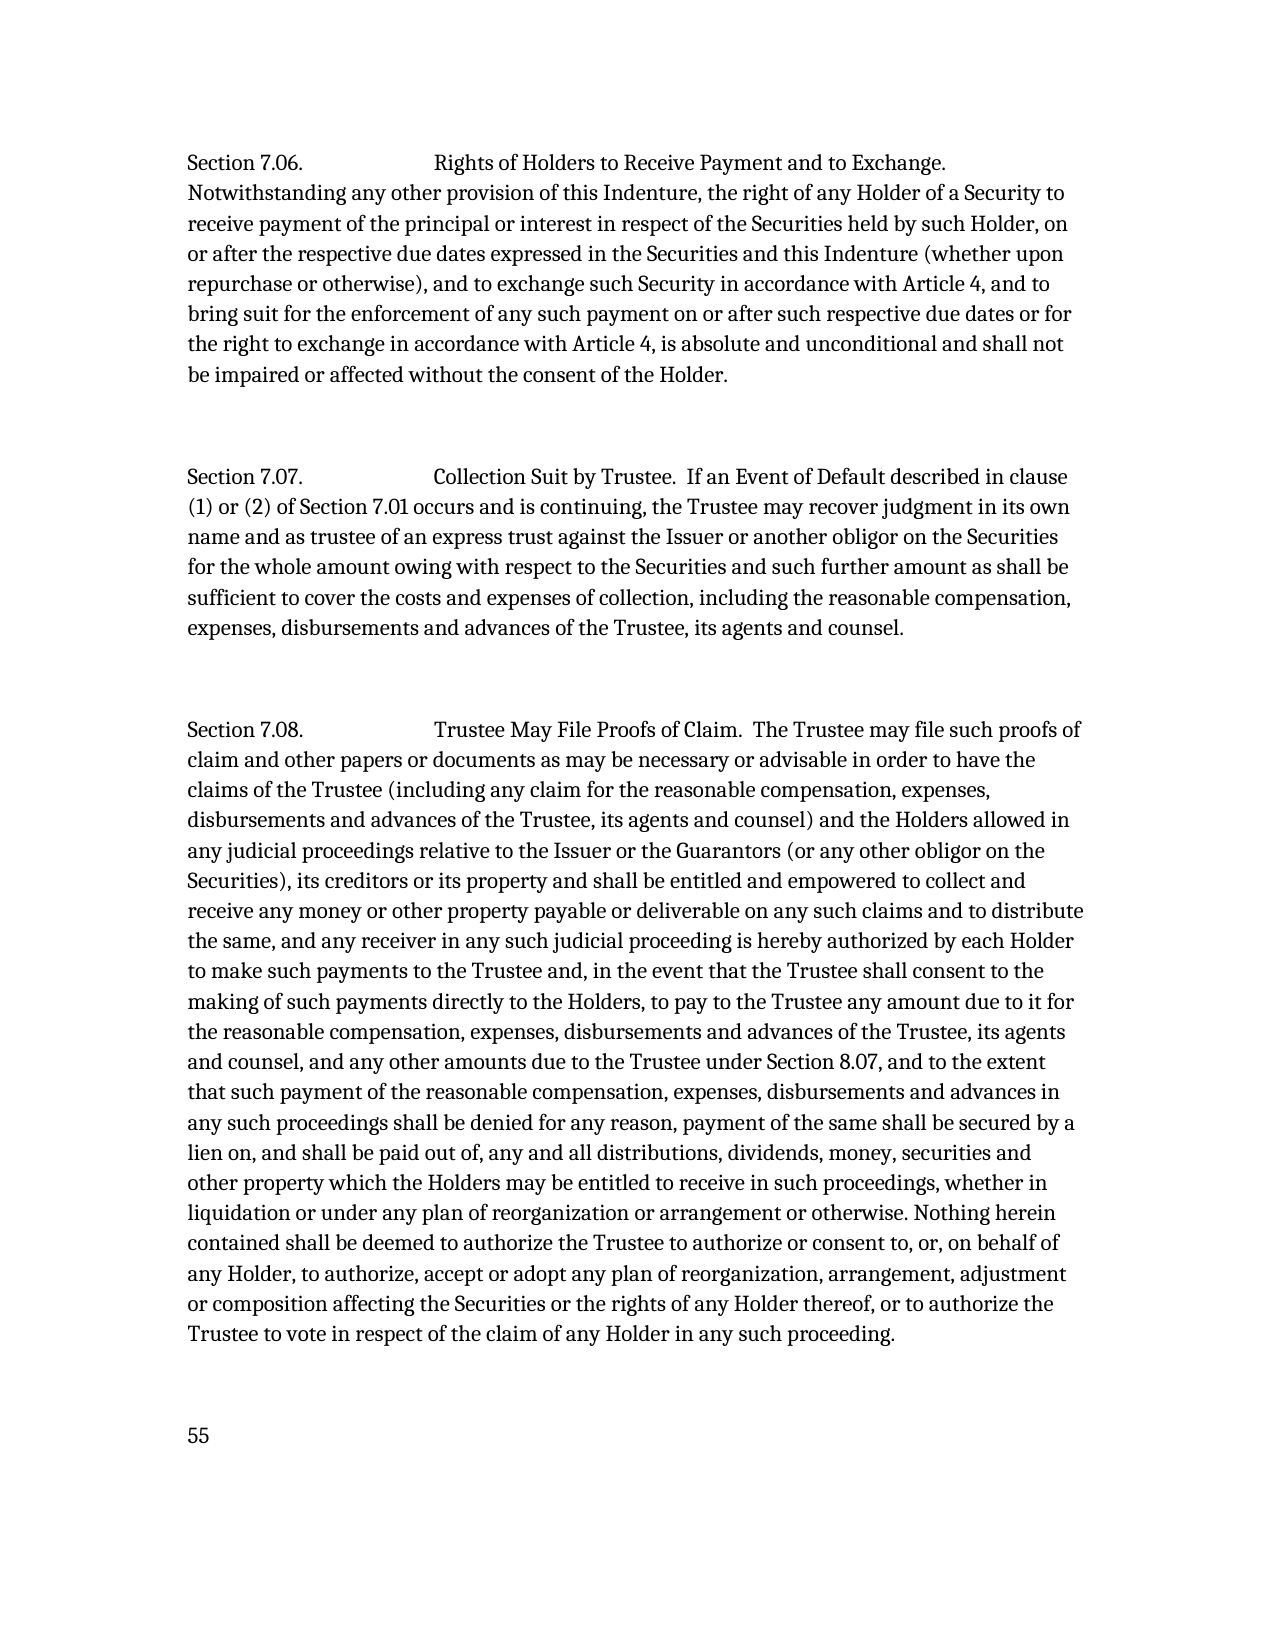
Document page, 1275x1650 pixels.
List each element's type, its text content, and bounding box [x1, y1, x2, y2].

text 55 [187, 1423, 1087, 1449]
text Section 7.06. Rights of Holders to Receive Payment and to Exchange. Notwithstanding any other provision of this Indenture, the right of any Holder of a Security to receive payment of the principal or interest in respect of the Securities held by such Holder, on or after the respective due dates expressed in the Securities and this Indenture (whether upon repurchase or otherwise), and to exchange such Security in accordance with Article 4, and to bring suit for the enforcement of any such payment on or after such respective due dates or for the right to exchange in accordance with Article 4, is absolute and unconditional and shall not be impaired or affected without the consent of the Holder. [187, 150, 1087, 388]
text Section 7.07. Collection Suit by Trustee. If an Event of Default described in clause (1) or (2) of Section 7.01 occurs and is continuing, the Trustee may recover judgment in its own name and as trustee of an express trust against the Issuer or another obligor on the Securities for the whole amount owing with respect to the Securities and such further amount as shall be sufficient to cover the costs and expenses of collection, including the reasonable compensation, expenses, disbursements and advances of the Trustee, its agents and counsel. [187, 463, 1087, 641]
text Section 7.08. Trustee May File Proofs of Claim. The Trustee may file such proofs of claim and other papers or documents as may be necessary or advisable in order to have the claims of the Trustee (including any claim for the reasonable compensation, expenses, disbursements and advances of the Trustee, its agents and counsel) and the Holders allowed in any judicial proceedings relative to the Issuer or the Guarantors (or any other obligor on the Securities), its creditors or its property and shall be entitled and empowered to collect and receive any money or other property payable or deliverable on any such claims and to distribute the same, and any receiver in any such judicial proceeding is hereby authorized by each Holder to make such payments to the Trustee and, in the event that the Trustee shall consent to the making of such payments directly to the Holders, to pay to the Trustee any amount due to it for the reasonable compensation, expenses, disbursements and advances of the Trustee, its agents and counsel, and any other amounts due to the Trustee under Section 8.07, and to the extent that such payment of the reasonable compensation, expenses, disbursements and advances in any such proceedings shall be denied for any reason, payment of the same shall be secured by a lien on, and shall be paid out of, any and all distributions, dividends, money, securities and other property which the Holders may be entitled to receive in such proceedings, whether in liquidation or under any plan of reorganization or arrangement or otherwise. Nothing herein contained shall be deemed to authorize the Trustee to authorize or consent to, or, on behalf of any Holder, to authorize, accept or adopt any plan of reorganization, arrangement, adjustment or composition affecting the Securities or the rights of any Holder thereof, or to authorize the Trustee to vote in respect of the claim of any Holder in any such proceeding. [187, 717, 1087, 1347]
